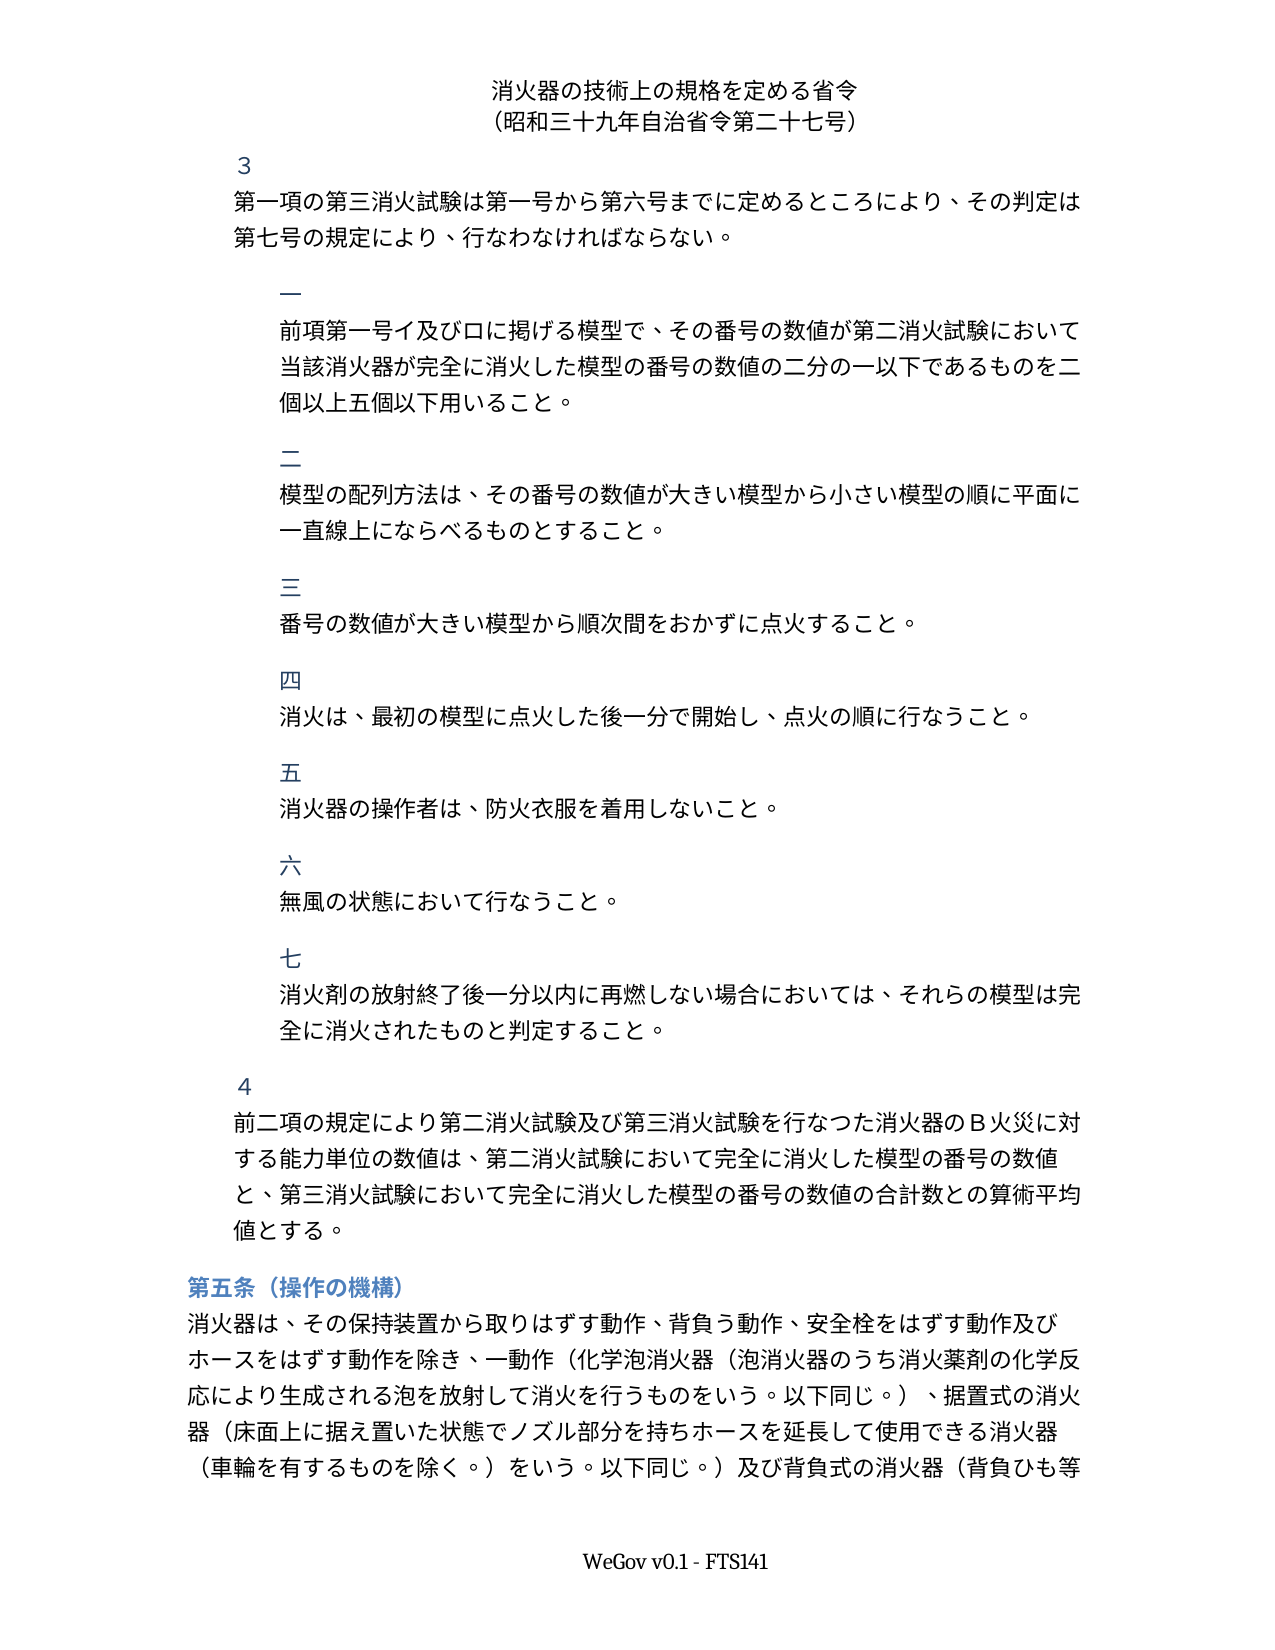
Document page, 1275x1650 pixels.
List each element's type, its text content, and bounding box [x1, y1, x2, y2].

subtitle 四 [279, 664, 1087, 696]
subtitle 二 [279, 443, 1087, 474]
text 消火器の操作者は、防火衣服を着用しないこと。 [279, 793, 1087, 824]
subtitle 一 [279, 279, 1087, 310]
subtitle 七 [279, 943, 1087, 974]
text 前二項の規定により第二消火試験及び第三消火試験を行なつた消火器のＢ火災に対する能力単位の数値は、第二消火試験において完全に消火した模型の番号の数値と、第三消火試験において完全に消火した模型の番号の数値の合計数との算術平均値とする。 [233, 1107, 1087, 1246]
subtitle 三 [279, 572, 1087, 603]
subtitle ３ [233, 150, 1087, 181]
text 番号の数値が大きい模型から順次間をおかずに点火すること。 [279, 608, 1087, 639]
subtitle 第五条（操作の機構） [187, 1272, 1087, 1303]
text 模型の配列方法は、その番号の数値が大きい模型から小さい模型の順に平面に一直線上にならべるものとすること。 [279, 479, 1087, 546]
subtitle 五 [279, 757, 1087, 788]
subtitle 六 [279, 850, 1087, 881]
text 前項第一号イ及びロに掲げる模型で、その番号の数値が第二消火試験において当該消火器が完全に消火した模型の番号の数値の二分の一以下であるものを二個以上五個以下用いること。 [279, 314, 1087, 418]
text 消火剤の放射終了後一分以内に再燃しない場合においては、それらの模型は完全に消火されたものと判定すること。 [279, 979, 1087, 1046]
text 第一項の第三消火試験は第一号から第六号までに定めるところにより、その判定は第七号の規定により、行なわなければならない。 [233, 186, 1087, 253]
subtitle ４ [233, 1071, 1087, 1103]
text 消火は、最初の模型に点火した後一分で開始し、点火の順に行なうこと。 [279, 701, 1087, 732]
text 無風の状態において行なうこと。 [279, 886, 1087, 917]
